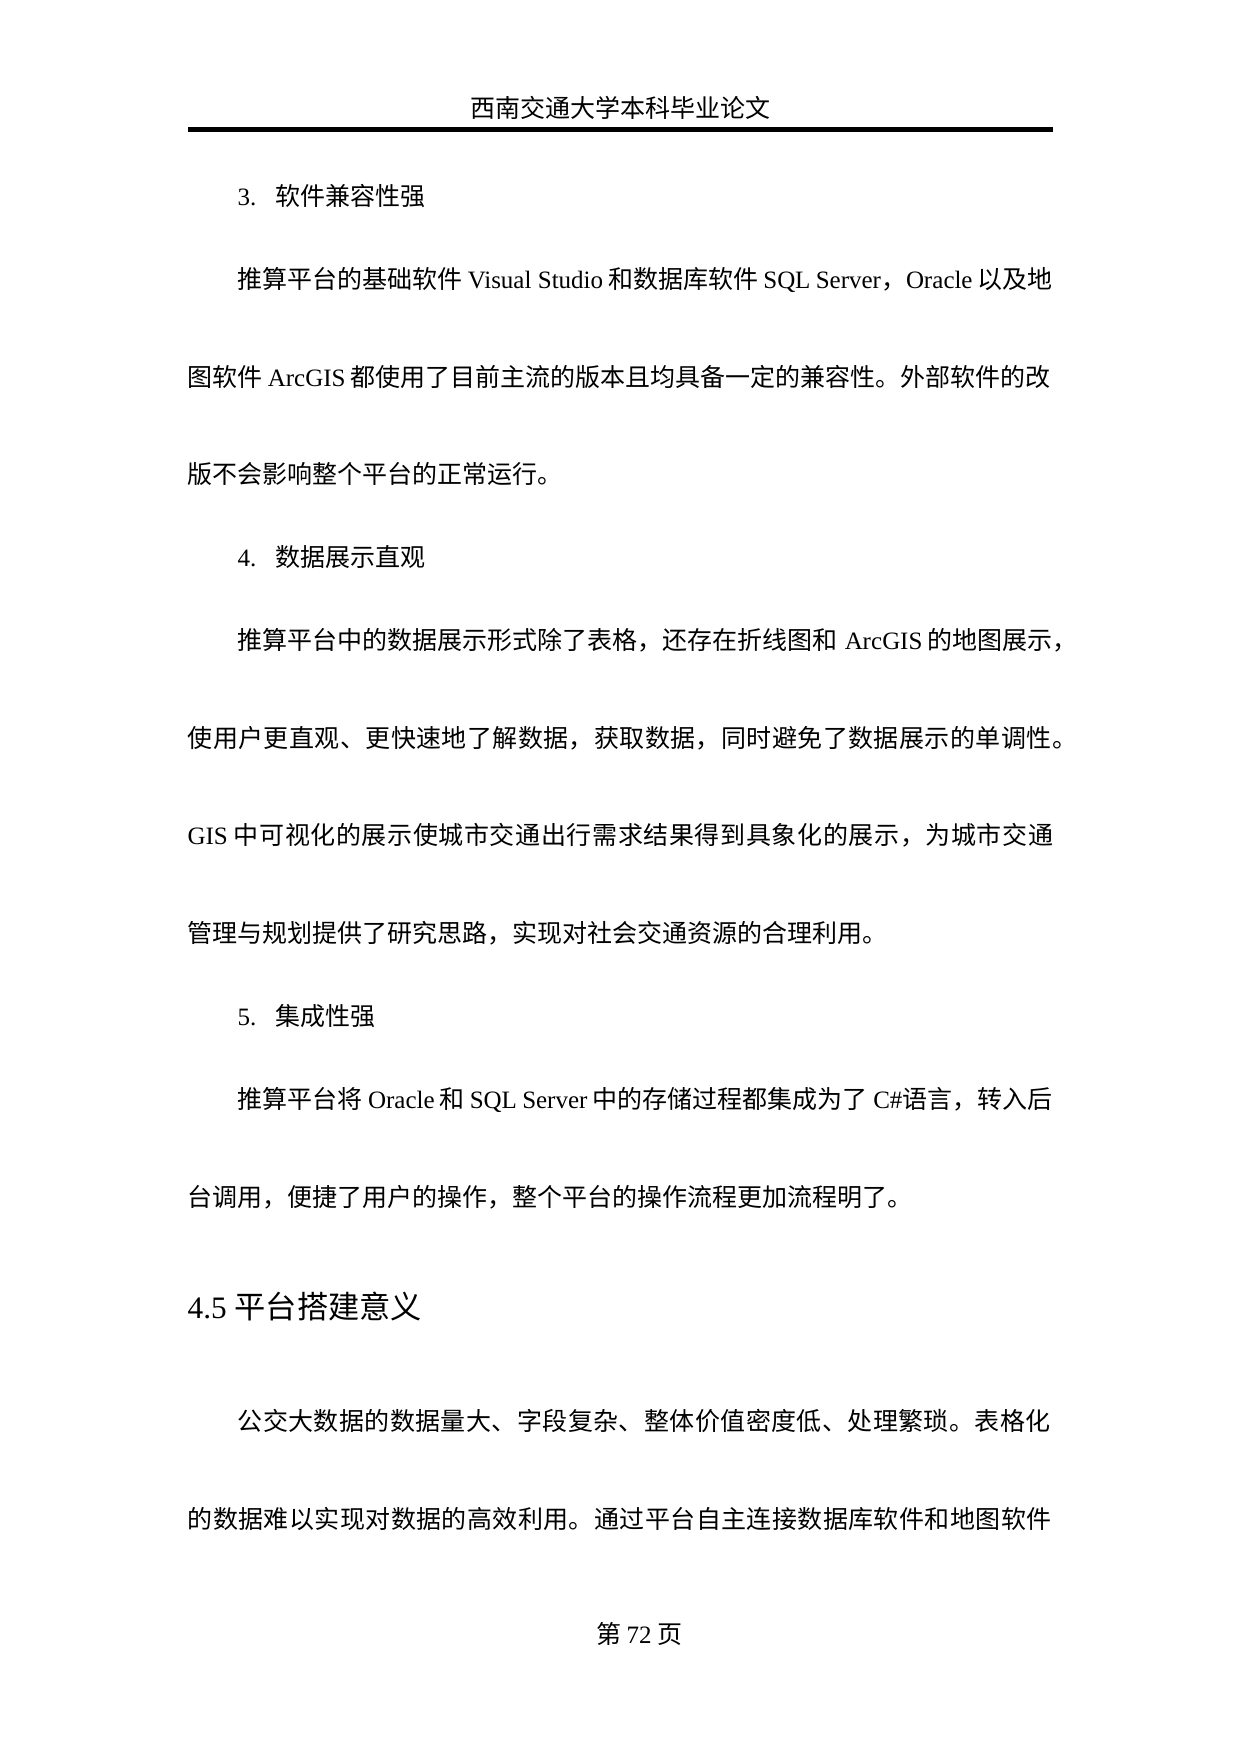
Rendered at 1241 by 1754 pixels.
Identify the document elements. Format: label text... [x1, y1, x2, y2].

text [187, 1387, 1053, 1550]
list 软件兼容性强 [237, 162, 1053, 227]
list 集成性强 [237, 982, 1053, 1047]
text 4.5 平台搭建意义 [187, 1273, 1053, 1338]
list 数据展示直观 [237, 523, 1053, 588]
text 推算平台将Oracle和SQL Server中的存储过程都集成为了C#语言，转入后台调用，便捷了用户的操作，整个平台的操作流程更加流程明了。 [187, 1065, 1053, 1228]
text 推算平台中的数据展示形式除了表格，还存在折线图和ArcGIS的地图展示，使用户更直观、更快速地了解数据，获取数据，同时避免了数据展示的单调性。GIS中可视化的展示使城市交通出行需求结果得到具象化的展示，为城市交通管理与规划提供了研究思路，实现对社会交通资源的合理利用。 [187, 606, 1053, 964]
text 推算平台的基础软件Visual Studio和数据库软件SQL Server，Oracle以及地图软件ArcGIS都使用了目前主流的版本且均具备一定的兼容性。外部软件的改版不会影响整个平台的正常运行。 [187, 245, 1053, 505]
